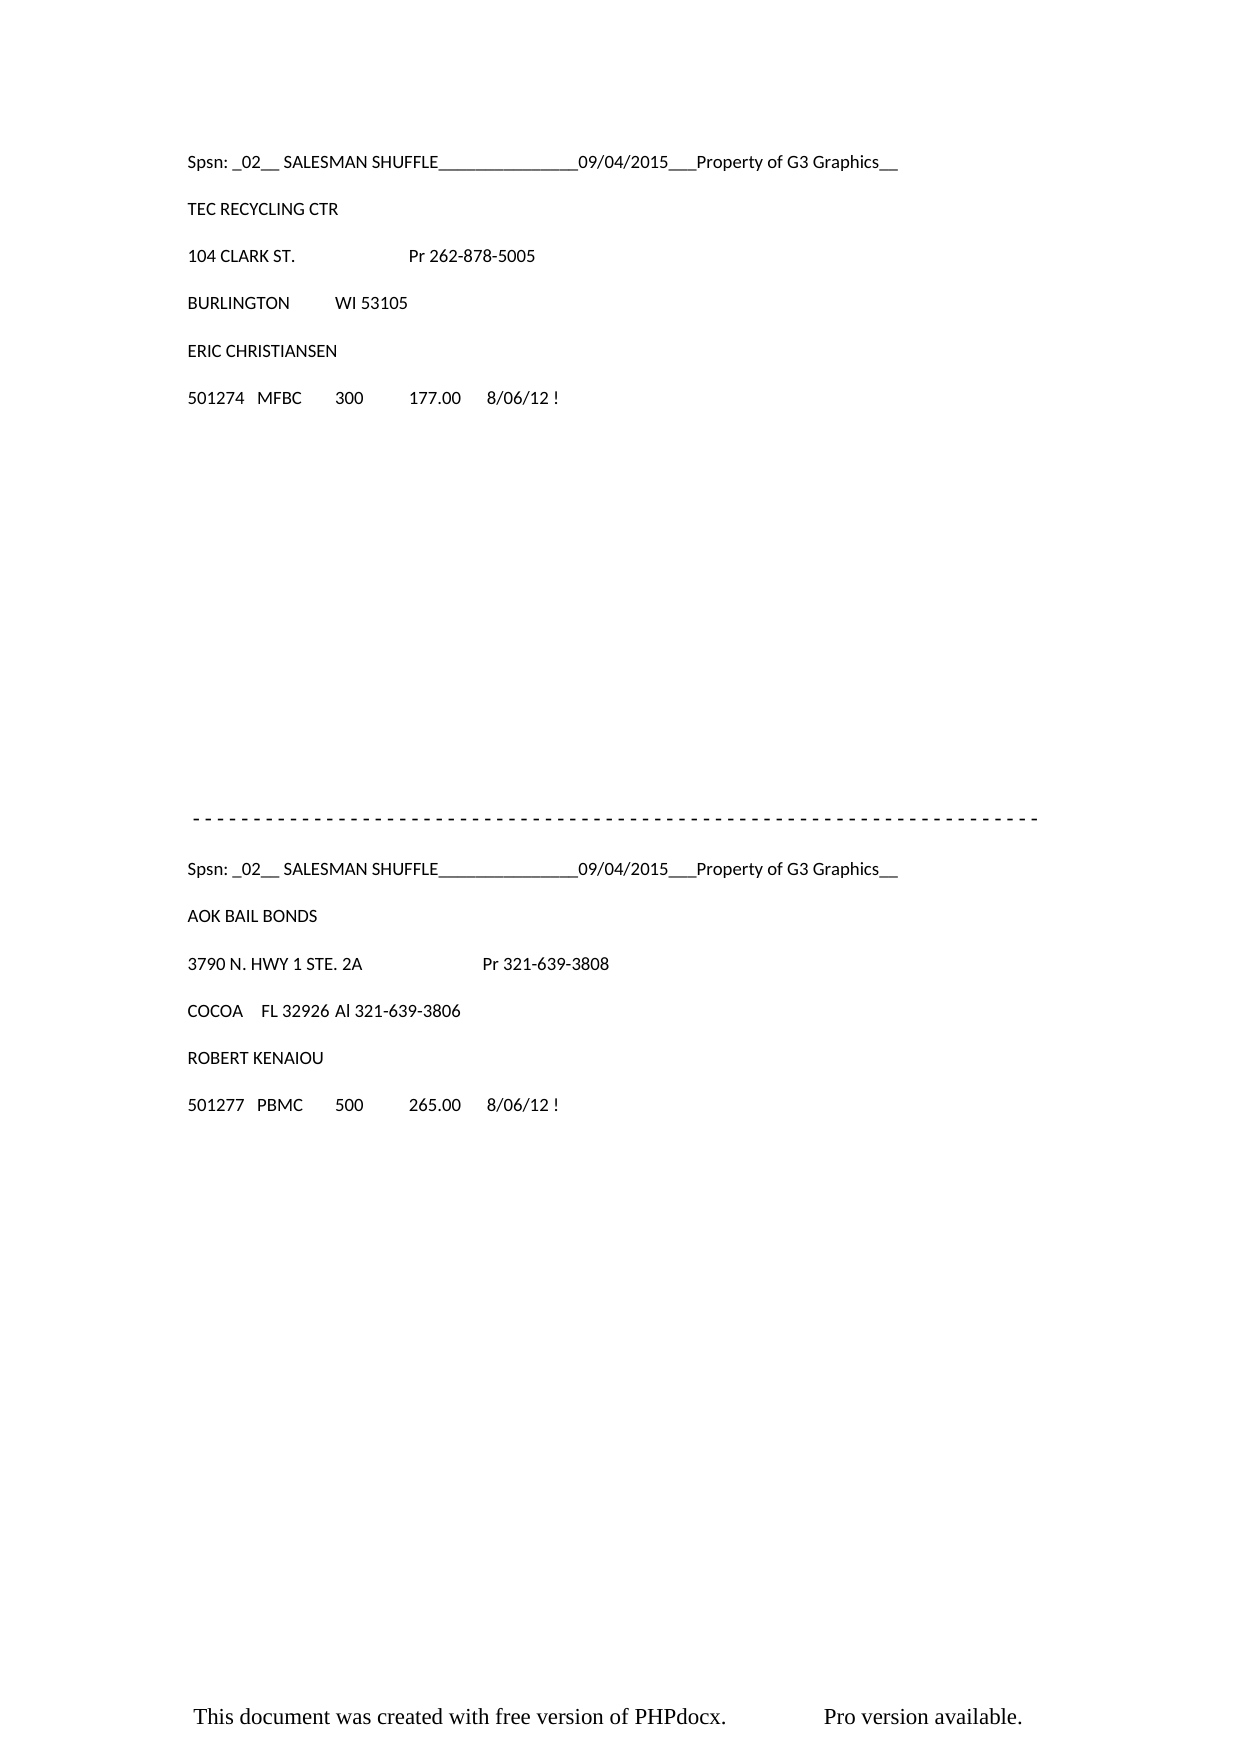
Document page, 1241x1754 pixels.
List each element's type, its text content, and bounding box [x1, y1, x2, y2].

text 104 CLARK ST. Pr 262-878-5005 [187, 244, 1053, 267]
text Spsn: _02__ SALESMAN SHUFFLE_______________09/04/2015___Property of G3 Graphics__ [187, 150, 1053, 173]
text AOK BAIL BONDS [187, 904, 1053, 927]
text - - - - - - - - - - - - - - - - - - - - - - - - - - - - - - - - - - - - - - - - - - - - - - - - - - - - - - - - - - - - - - - - - - - - - - [187, 804, 1053, 832]
text BURLINGTON WI 53105 [187, 292, 1053, 314]
text Spsn: _02__ SALESMAN SHUFFLE_______________09/04/2015___Property of G3 Graphics__ [187, 857, 1053, 880]
text COCOA FL 32926 Al 321-639-3806 [187, 999, 1053, 1022]
text 501274 MFBC 300 177.00 8/06/12 ! [187, 386, 1053, 409]
text TEC RECYCLING CTR [187, 197, 1053, 220]
text ROBERT KENAIOU [187, 1046, 1053, 1069]
text 501277 PBMC 500 265.00 8/06/12 ! [187, 1093, 1053, 1116]
text ERIC CHRISTIANSEN [187, 339, 1053, 362]
text 3790 N. HWY 1 STE. 2A Pr 321-639-3808 [187, 952, 1053, 974]
